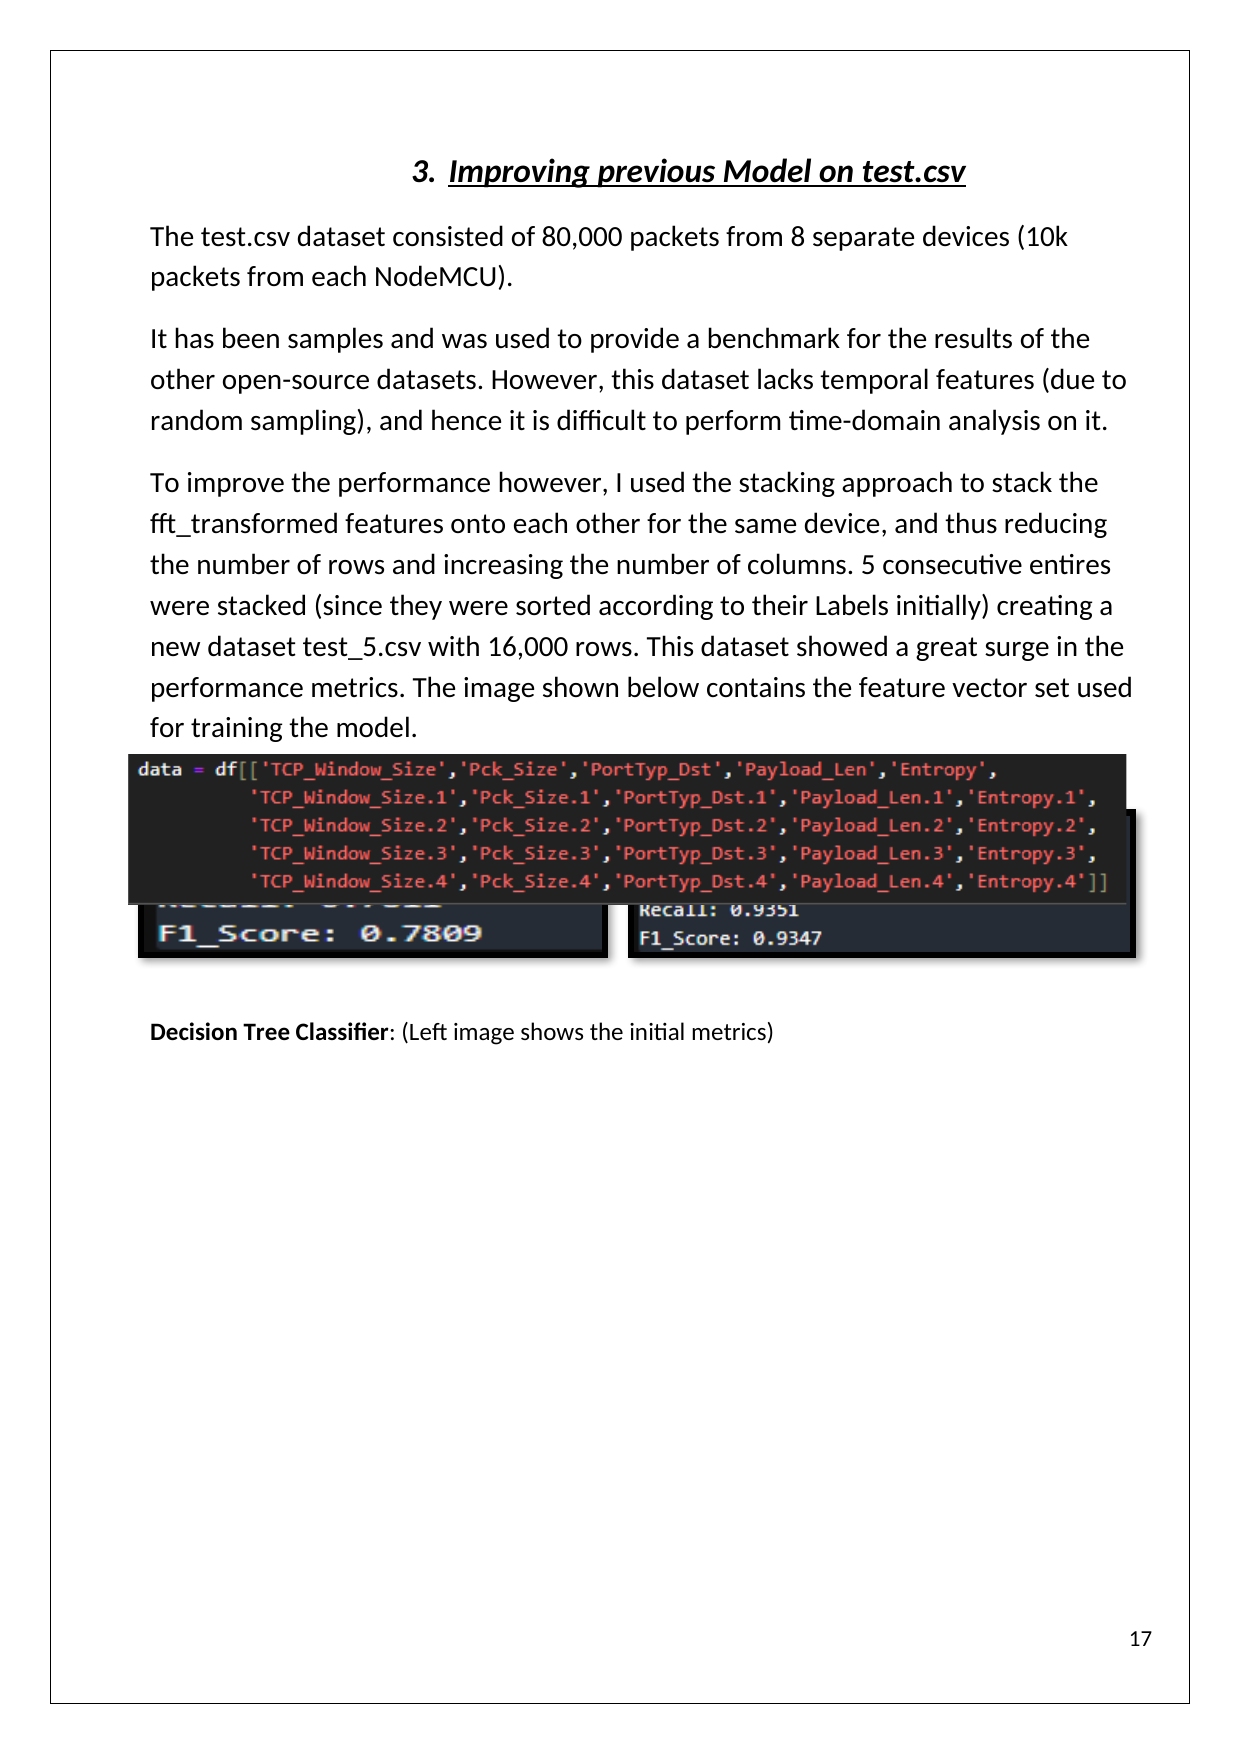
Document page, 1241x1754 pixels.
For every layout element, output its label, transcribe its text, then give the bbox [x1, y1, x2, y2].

text To improve the performance however, I used the stacking approach to stack the fft_transformed features onto each other for the same device, and thus reducing the number of rows and increasing the number of columns. 5 consecutive entires were stacked (since they were sorted according to their Labels initially) creating a new dataset test_5.csv with 16,000 rows. This dataset showed a great surge in the performance metrics. The image shown below contains the feature vector set used for training the model. [150, 464, 1152, 745]
text It has been samples and was used to provide a benchmark for the results of the other open-source datasets. However, this dataset lacks temporal features (due to random sampling), and hence it is difficult to perform time-domain analysis on it. [150, 320, 1152, 438]
picture [126, 754, 1127, 952]
text The test.csv dataset consisted of 80,000 packets from 8 separate devices (10k packets from each NodeMCU). [150, 218, 1152, 294]
list Improving previous Model on test.csv [225, 150, 1152, 191]
